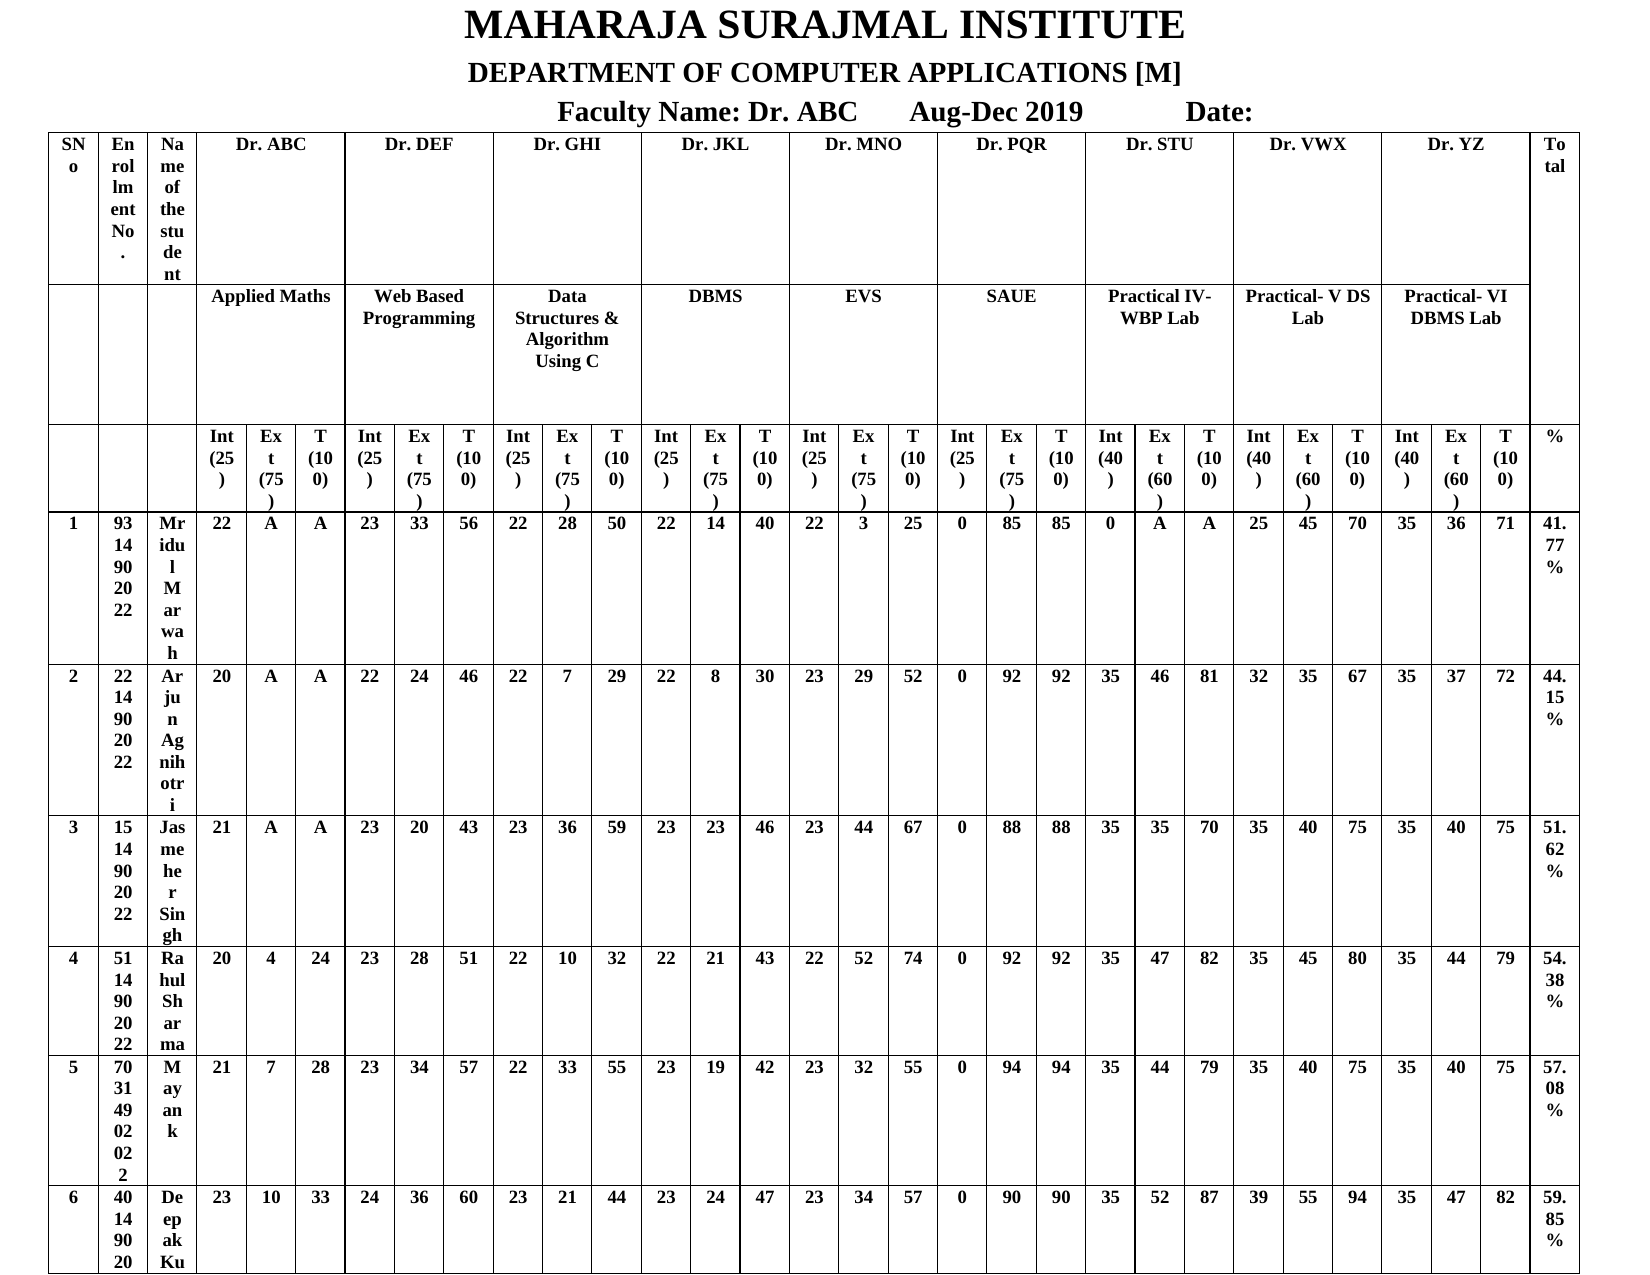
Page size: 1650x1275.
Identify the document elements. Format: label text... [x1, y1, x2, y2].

table_cell 0 [938, 1056, 986, 1185]
table_header Dr. GHI [494, 133, 641, 284]
table_cell 0 [938, 513, 986, 663]
table_cell Int (25) [346, 425, 394, 511]
table_header Dr. STU [1086, 133, 1233, 284]
table_cell 35 [1382, 947, 1431, 1055]
table_cell 43 [444, 816, 493, 946]
table_cell Mridul Marwah [148, 513, 196, 663]
table_header Dr. VWX [1234, 133, 1381, 284]
table_cell Ext (75) [987, 425, 1036, 511]
table_cell 52 [1136, 1186, 1184, 1272]
table_cell 23 [691, 816, 739, 946]
table_cell 24 [296, 947, 344, 1055]
table_cell Ext (60) [1284, 425, 1332, 511]
table_cell A [296, 513, 344, 663]
table_cell 35 [1382, 665, 1431, 815]
table_cell 7 [247, 1056, 295, 1185]
table_cell 90 [1037, 1186, 1085, 1272]
table_header Name of the student [148, 133, 196, 284]
table_cell Data Structures & Algorithm Using C [494, 285, 641, 424]
table_cell T (100) [444, 425, 493, 511]
table_cell 75 [1333, 816, 1381, 946]
table_cell 30 [741, 665, 789, 815]
table_cell 92 [1037, 665, 1085, 815]
table_cell 35 [1382, 1186, 1431, 1272]
table_cell 22 [494, 1056, 542, 1185]
table_cell Web Based Programming [346, 285, 493, 424]
table_cell 23 [197, 1186, 246, 1272]
table_cell 47 [1432, 1186, 1480, 1272]
table_cell 41.77% [1531, 513, 1579, 663]
table_cell 56 [444, 513, 493, 663]
table_cell 81 [1185, 665, 1233, 815]
table_cell 46 [444, 665, 493, 815]
table_cell 79 [1185, 1056, 1233, 1185]
table_cell DBMS [642, 285, 789, 424]
table_cell 7 [543, 665, 591, 815]
table_cell 23 [346, 1056, 394, 1185]
table_cell 44 [1432, 947, 1480, 1055]
table_cell A [296, 665, 344, 815]
table_cell 82 [1481, 1186, 1529, 1272]
table_cell 28 [395, 947, 443, 1055]
table_cell 90 [987, 1186, 1036, 1272]
table_cell 22 [790, 947, 838, 1055]
table_cell 23 [494, 816, 542, 946]
table_cell 3 [839, 513, 888, 663]
table_cell Ext (75) [395, 425, 443, 511]
table_cell 92 [1037, 947, 1085, 1055]
table_cell Practical- V DS Lab [1234, 285, 1381, 424]
table_cell 80 [1333, 947, 1381, 1055]
table_cell [148, 425, 196, 511]
table_cell 10 [543, 947, 591, 1055]
table_cell 71 [1481, 513, 1529, 663]
table_header SNo [49, 133, 98, 284]
table_cell 55 [889, 1056, 937, 1185]
table_cell 92 [987, 665, 1036, 815]
table_cell 44 [592, 1186, 641, 1272]
table_cell 23 [346, 947, 394, 1055]
table_cell 0 [938, 1186, 986, 1272]
table_cell 40 [1432, 1056, 1480, 1185]
table_cell A [296, 816, 344, 946]
table_cell 35 [1284, 665, 1332, 815]
table_cell 52 [839, 947, 888, 1055]
table_cell 36 [395, 1186, 443, 1272]
table_cell % [1531, 425, 1579, 511]
table_cell 5 [49, 1056, 98, 1185]
table_cell 35 [1382, 816, 1431, 946]
table_cell 23 [642, 816, 690, 946]
table_cell 35 [1086, 1056, 1134, 1185]
table_cell 70 [1185, 816, 1233, 946]
table_cell 88 [1037, 816, 1085, 946]
table_cell Int (40) [1234, 425, 1283, 511]
table_cell 4014902022 [99, 1186, 147, 1272]
table_cell Ext (60) [1432, 425, 1480, 511]
table_cell 22 [494, 513, 542, 663]
table_cell 34 [839, 1186, 888, 1272]
table_cell 36 [1432, 513, 1480, 663]
table_cell 8 [691, 665, 739, 815]
table_cell 44 [1136, 1056, 1184, 1185]
table_cell 37 [1432, 665, 1480, 815]
table_cell 40 [1284, 816, 1332, 946]
table_cell 23 [790, 816, 838, 946]
table_cell 22 [197, 513, 246, 663]
table_cell 94 [1333, 1186, 1381, 1272]
table_cell 88 [987, 816, 1036, 946]
table_cell T (100) [1185, 425, 1233, 511]
table_cell 43 [741, 947, 789, 1055]
table_cell 0 [938, 816, 986, 946]
subtitle Faculty Name: Dr. ABC Aug-Dec 2019 Date: [60, 94, 1590, 127]
table_cell 9314902022 [99, 513, 147, 663]
table_cell 35 [1086, 1186, 1134, 1272]
table_cell 70 [1333, 513, 1381, 663]
table_cell 67 [1333, 665, 1381, 815]
table_cell A [247, 513, 295, 663]
table_header Dr. YZ [1382, 133, 1529, 284]
table_cell 33 [296, 1186, 344, 1272]
table_cell 23 [790, 1056, 838, 1185]
table_cell 45 [1284, 947, 1332, 1055]
table_cell 79 [1481, 947, 1529, 1055]
table_cell [99, 285, 147, 424]
table_cell 4 [49, 947, 98, 1055]
table_cell 40 [1284, 1056, 1332, 1185]
table_cell 28 [543, 513, 591, 663]
table_header Dr. DEF [346, 133, 493, 284]
table_cell 94 [987, 1056, 1036, 1185]
subtitle DEPARTMENT OF COMPUTER APPLICATIONS [M] [60, 55, 1590, 89]
table_cell 25 [889, 513, 937, 663]
table_cell 19 [691, 1056, 739, 1185]
table_header Total [1531, 133, 1579, 424]
table_cell 44.15% [1531, 665, 1579, 815]
table_cell 44 [839, 816, 888, 946]
table_cell Rahul Sharma [148, 947, 196, 1055]
table_cell 74 [889, 947, 937, 1055]
table_cell 2 [49, 665, 98, 815]
table_header Dr. PQR [938, 133, 1085, 284]
table_cell 21 [197, 1056, 246, 1185]
table_cell T (100) [1481, 425, 1529, 511]
table_cell Arjun Agnihotri [148, 665, 196, 815]
table_cell Practical- VI DBMS Lab [1382, 285, 1529, 424]
table_cell 82 [1185, 947, 1233, 1055]
table_cell 57.08% [1531, 1056, 1579, 1185]
table_cell 47 [1136, 947, 1184, 1055]
table_cell Int (25) [938, 425, 986, 511]
table_cell [49, 425, 98, 511]
table_cell 94 [1037, 1056, 1085, 1185]
table_cell T (100) [592, 425, 641, 511]
subtitle MAHARAJA SURAJMAL INSTITUTE [60, 0, 1590, 48]
table_cell 33 [395, 513, 443, 663]
table_cell Int (25) [642, 425, 690, 511]
table_cell Int (40) [1382, 425, 1431, 511]
table_header Dr. ABC [197, 133, 344, 284]
table_cell 75 [1481, 816, 1529, 946]
table_cell 46 [741, 816, 789, 946]
table_cell Jasmeher Singh [148, 816, 196, 946]
table_cell 32 [1234, 665, 1283, 815]
table_cell 32 [592, 947, 641, 1055]
table_cell 4 [247, 947, 295, 1055]
table_cell 1514902022 [99, 816, 147, 946]
table_cell Ext (75) [247, 425, 295, 511]
table_cell 22 [642, 513, 690, 663]
table_cell A [1136, 513, 1184, 663]
table_cell Mayank [148, 1056, 196, 1185]
table_cell 20 [197, 665, 246, 815]
table_cell Ext (75) [839, 425, 888, 511]
table_cell 21 [543, 1186, 591, 1272]
table_cell 20 [197, 947, 246, 1055]
table_cell 59 [592, 816, 641, 946]
table_cell 47 [741, 1186, 789, 1272]
table_cell 29 [839, 665, 888, 815]
table_cell 85 [987, 513, 1036, 663]
table_cell 24 [691, 1186, 739, 1272]
table_cell 35 [1136, 816, 1184, 946]
table_cell 35 [1382, 1056, 1431, 1185]
table_cell 23 [790, 665, 838, 815]
table_cell 5114902022 [99, 947, 147, 1055]
table_cell 2214902022 [99, 665, 147, 815]
table_header Enrollment No. [99, 133, 147, 284]
table_cell 23 [642, 1056, 690, 1185]
table_cell 54.38% [1531, 947, 1579, 1055]
table_cell 35 [1086, 816, 1134, 946]
table_cell 6 [49, 1186, 98, 1272]
table_cell Ext (75) [543, 425, 591, 511]
table_cell 45 [1284, 513, 1332, 663]
table_cell 23 [346, 513, 394, 663]
table_cell 72 [1481, 665, 1529, 815]
table_cell 24 [346, 1186, 394, 1272]
table_cell 35 [1086, 665, 1134, 815]
table_cell 14 [691, 513, 739, 663]
table_header Dr. MNO [790, 133, 937, 284]
table_cell 51.62% [1531, 816, 1579, 946]
table_cell 21 [197, 816, 246, 946]
table_cell 28 [296, 1056, 344, 1185]
table_cell 85 [1037, 513, 1085, 663]
table_cell 23 [346, 816, 394, 946]
table_cell A [1185, 513, 1233, 663]
table_cell 55 [1284, 1186, 1332, 1272]
table_cell Int (25) [790, 425, 838, 511]
table_cell [148, 285, 196, 424]
table_cell T (100) [889, 425, 937, 511]
table_cell A [247, 665, 295, 815]
table_cell 35 [1234, 1056, 1283, 1185]
table_cell 92 [987, 947, 1036, 1055]
table_cell 39 [1234, 1186, 1283, 1272]
table_cell 22 [346, 665, 394, 815]
table_cell 75 [1481, 1056, 1529, 1185]
table_cell A [247, 816, 295, 946]
table_cell 75 [1333, 1056, 1381, 1185]
table_cell 24 [395, 665, 443, 815]
table_cell T (100) [1037, 425, 1085, 511]
table_cell 42 [741, 1056, 789, 1185]
table_cell 67 [889, 816, 937, 946]
table_cell 60 [444, 1186, 493, 1272]
table_cell 40 [741, 513, 789, 663]
table_cell 35 [1086, 947, 1134, 1055]
table_cell 33 [543, 1056, 591, 1185]
table_cell Practical IV-WBP Lab [1086, 285, 1233, 424]
table_cell 32 [839, 1056, 888, 1185]
table_cell Int (25) [494, 425, 542, 511]
table_cell 46 [1136, 665, 1184, 815]
table_cell Ext (75) [691, 425, 739, 511]
table_cell 57 [889, 1186, 937, 1272]
table_cell 22 [790, 513, 838, 663]
table_cell 35 [1234, 947, 1283, 1055]
table_cell 0 [938, 947, 986, 1055]
table_cell 22 [494, 947, 542, 1055]
table_cell 25 [1234, 513, 1283, 663]
table_cell Ext (60) [1136, 425, 1184, 511]
table_cell 23 [642, 1186, 690, 1272]
table_cell 87 [1185, 1186, 1233, 1272]
table_cell Applied Maths [197, 285, 344, 424]
table_cell 20 [395, 816, 443, 946]
table_cell 22 [642, 665, 690, 815]
table_cell 35 [1234, 816, 1283, 946]
table_cell 10 [247, 1186, 295, 1272]
table_cell 0 [1086, 513, 1134, 663]
table_cell SAUE [938, 285, 1085, 424]
table_cell 22 [494, 665, 542, 815]
table_header Dr. JKL [642, 133, 789, 284]
table_cell 52 [889, 665, 937, 815]
table_cell 34 [395, 1056, 443, 1185]
table_cell T (100) [1333, 425, 1381, 511]
table_cell 40 [1432, 816, 1480, 946]
table_cell T (100) [296, 425, 344, 511]
table_cell Int (25) [197, 425, 246, 511]
table_cell 21 [691, 947, 739, 1055]
table_cell 57 [444, 1056, 493, 1185]
table_cell Deepak Kumar [148, 1186, 196, 1272]
table_cell [99, 425, 147, 511]
table_cell 0 [938, 665, 986, 815]
table_cell 70314902022 [99, 1056, 147, 1185]
table_cell 59.85% [1531, 1186, 1579, 1272]
table_cell 23 [494, 1186, 542, 1272]
table_cell [49, 285, 98, 424]
table_cell T (100) [741, 425, 789, 511]
table_cell 35 [1382, 513, 1431, 663]
table_cell 36 [543, 816, 591, 946]
table_cell 50 [592, 513, 641, 663]
table_cell Int (40) [1086, 425, 1134, 511]
table_cell 1 [49, 513, 98, 663]
table_cell 29 [592, 665, 641, 815]
table_cell 3 [49, 816, 98, 946]
table_cell 51 [444, 947, 493, 1055]
table_cell EVS [790, 285, 937, 424]
table_cell 55 [592, 1056, 641, 1185]
table_cell 22 [642, 947, 690, 1055]
table_cell 23 [790, 1186, 838, 1272]
